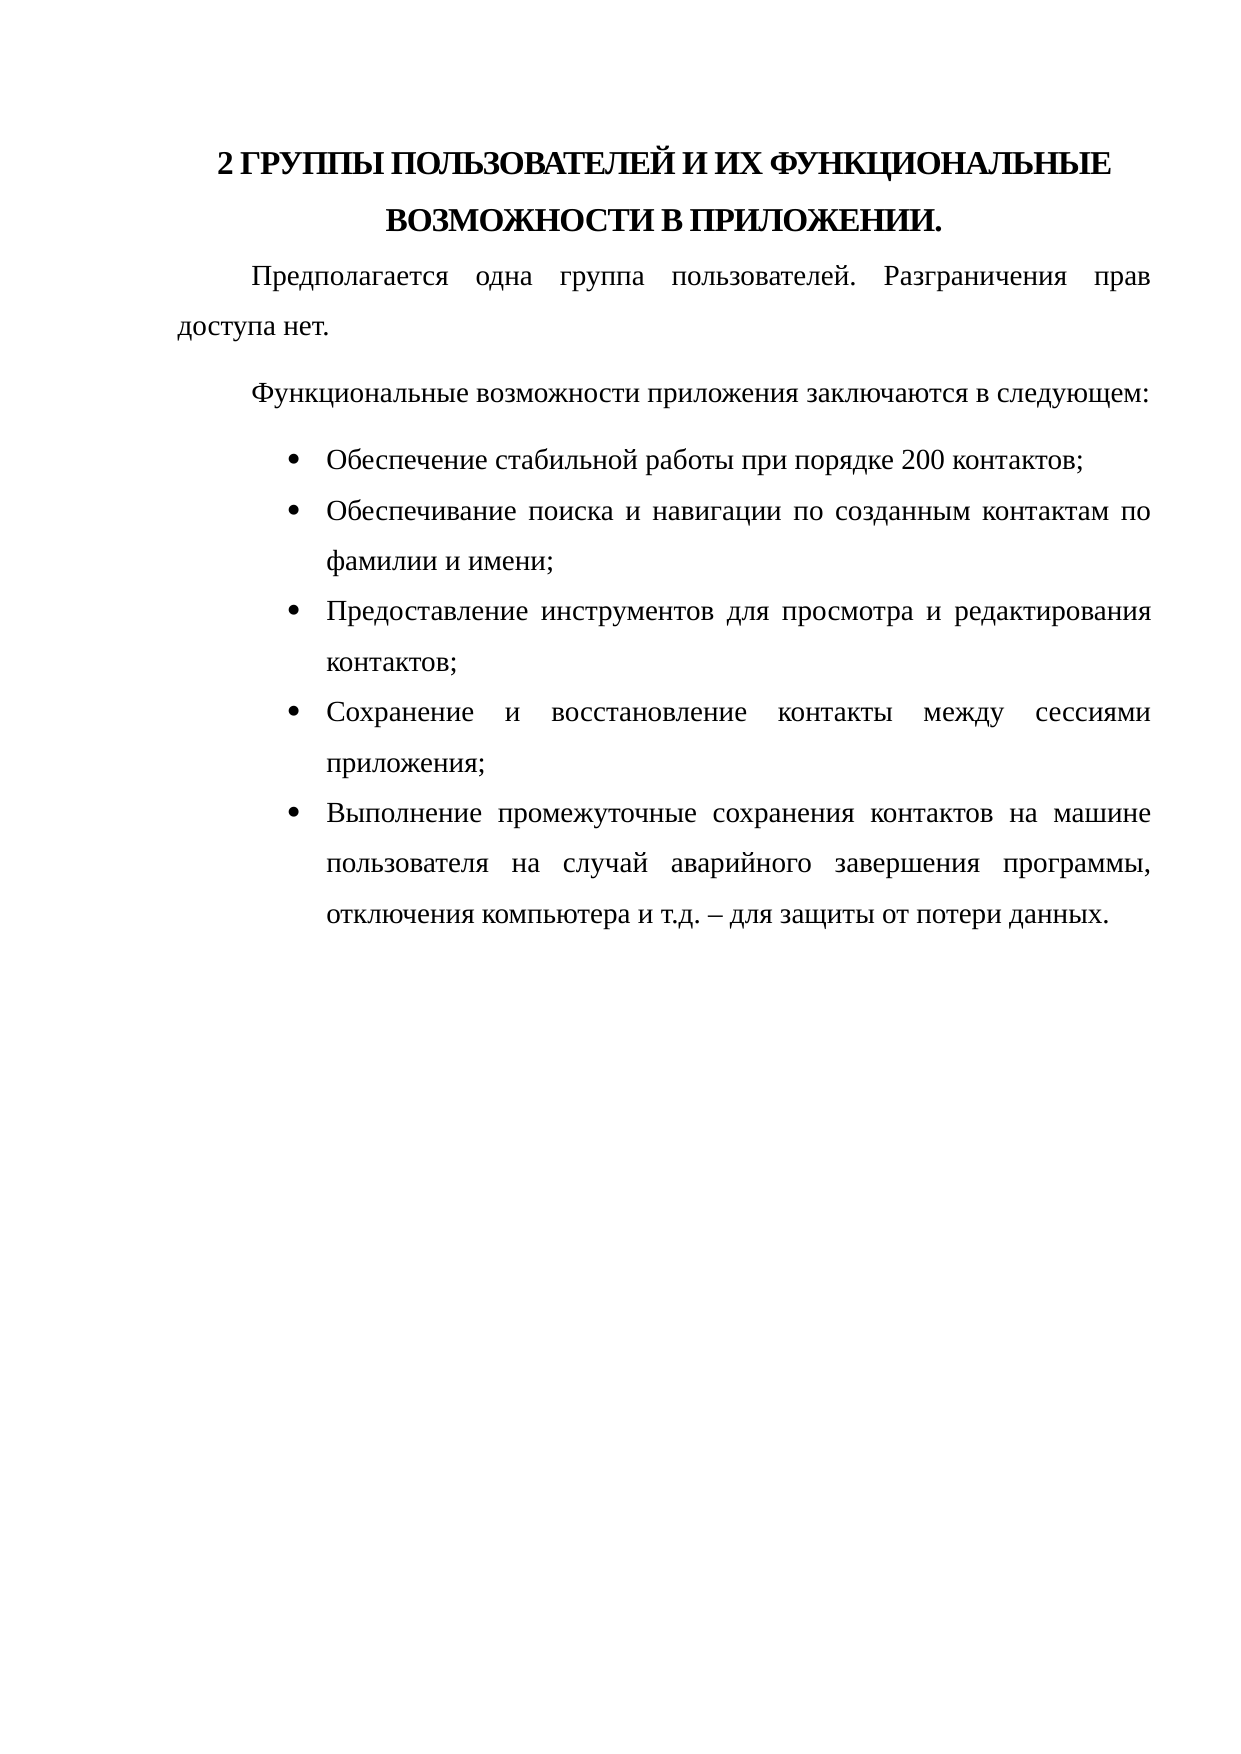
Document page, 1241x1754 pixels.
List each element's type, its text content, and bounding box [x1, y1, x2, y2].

text Предполагается одна группа пользователей. Разграничения прав доступа нет. [177, 258, 1152, 342]
title 2 ГРУППЫ ПОЛЬЗОВАТЕЛЕЙ И ИХ ФУНКЦИОНАЛЬНЫЕ ВОЗМОЖНОСТИ В ПРИЛОЖЕНИИ. [177, 143, 1152, 239]
list Выполнение промежуточные сохранения контактов на машине пользователя на случай аварийного завершения программы, отключения компьютера и т.д. – для защиты от потери данных. [288, 795, 1152, 929]
list Обеспечение стабильной работы при порядке 200 контактов; [288, 442, 1152, 476]
list Обеспечивание поиска и навигации по созданным контактам по фамилии и имени; [288, 493, 1152, 577]
text Функциональные возможности приложения заключаются в следующем: [177, 375, 1152, 409]
list Предоставление инструментов для просмотра и редактирования контактов; [288, 593, 1152, 677]
list Сохранение и восстановление контакты между сессиями приложения; [288, 694, 1152, 778]
